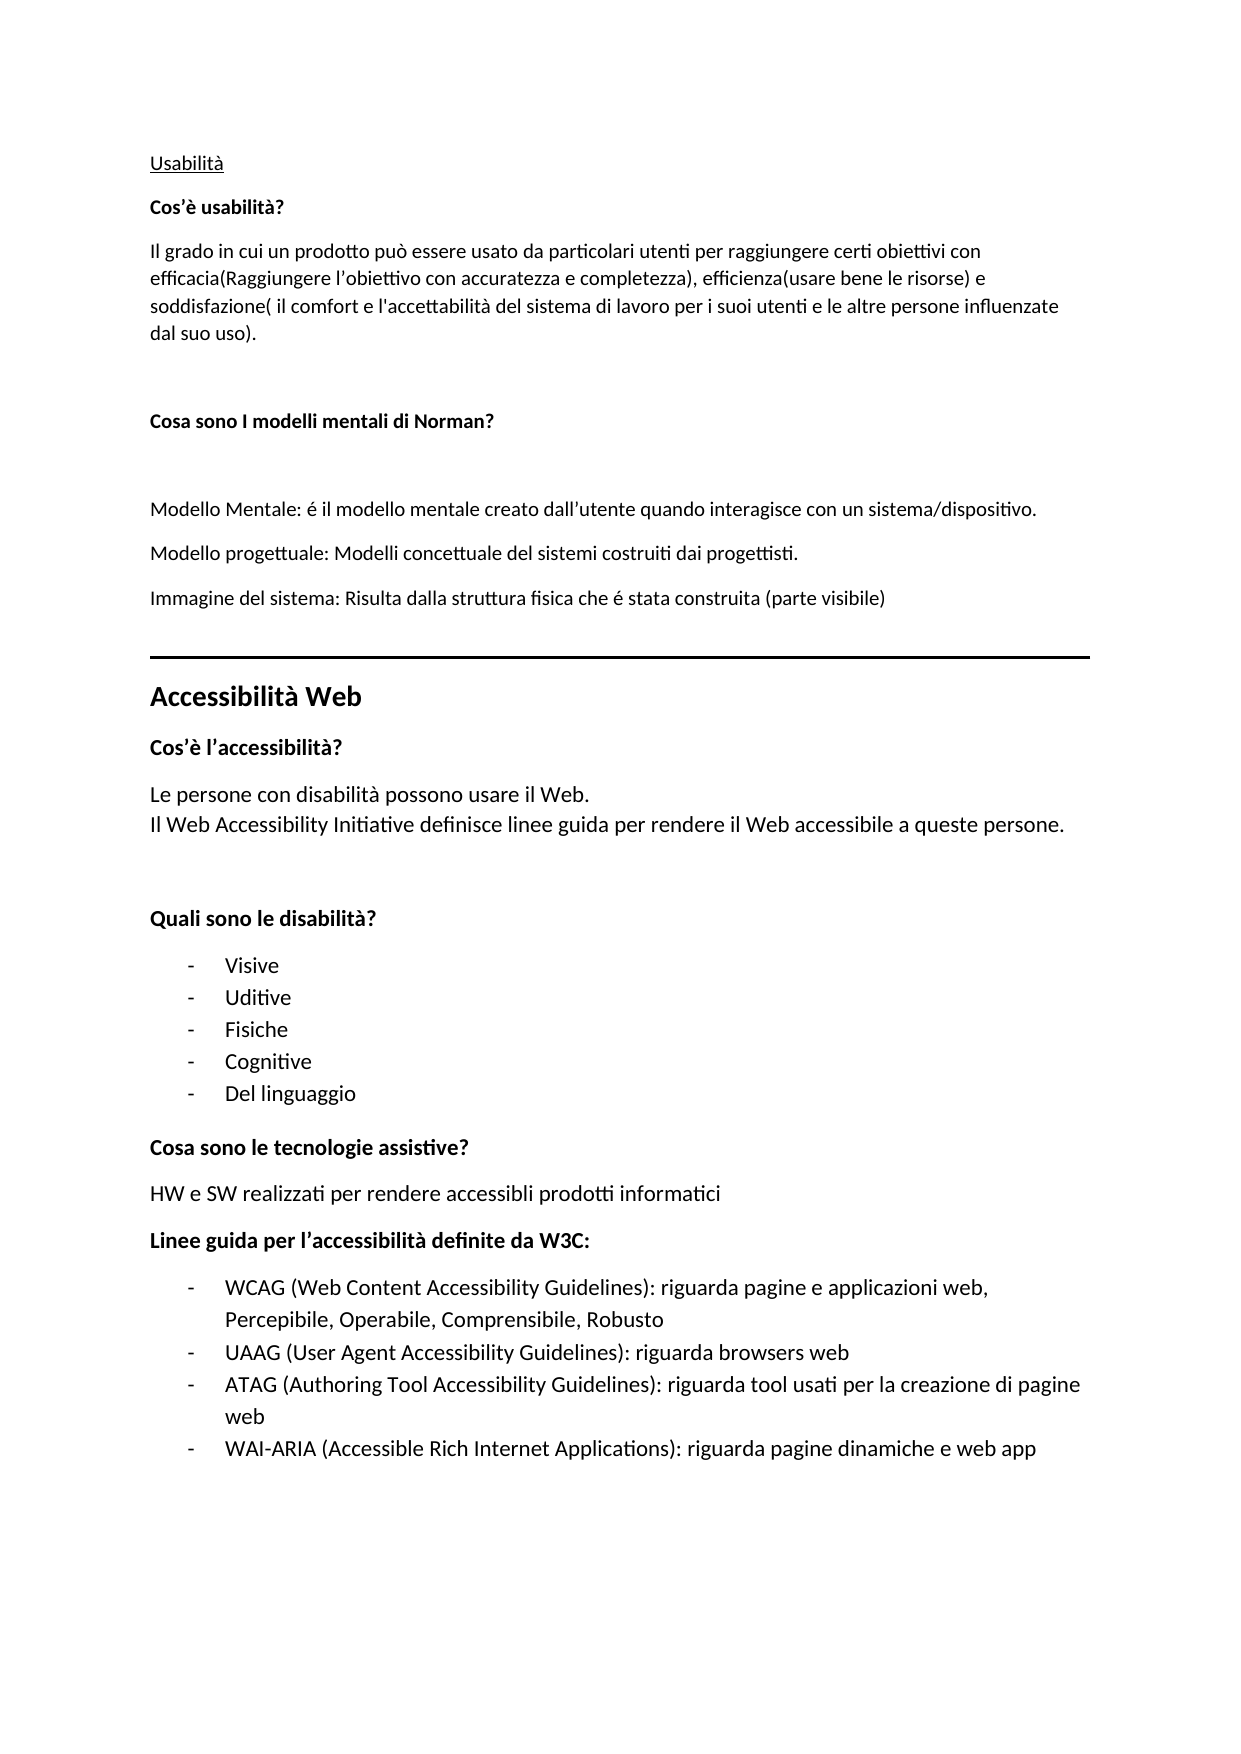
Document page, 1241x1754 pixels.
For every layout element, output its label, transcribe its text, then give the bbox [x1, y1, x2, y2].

list Fisiche [187, 1015, 1090, 1043]
text Cosa sono I modelli mentali di Norman? [150, 408, 1090, 434]
text Modello progettuale: Modelli concettuale del sistemi costruiti dai progettisti. [150, 541, 1090, 566]
text Usabilità [150, 150, 1090, 175]
list UAAG (User Agent Accessibility Guidelines): riguarda browsers web [187, 1338, 1090, 1366]
text Il grado in cui un prodotto può essere usato da particolari utenti per raggiungere certi obiettivi con efficacia(Raggiungere l’obiettivo con accuratezza e completezza), efficienza(usare bene le risorse) e soddisfazione( il comfort e l'accettabilità del sistema di lavoro per i suoi utenti e le altre persone influenzate dal suo uso). [150, 238, 1090, 346]
text Accessibilità Web [150, 678, 1090, 714]
list WCAG (Web Content Accessibility Guidelines): riguarda pagine e applicazioni web, Percepibile, Operabile, Comprensibile, Robusto [187, 1273, 1090, 1333]
list Visive [187, 951, 1090, 979]
list WAI-ARIA (Accessible Rich Internet Applications): riguarda pagine dinamiche e web app [187, 1434, 1090, 1462]
text Linee guida per l’accessibilità definite da W3C: [150, 1226, 1090, 1254]
text Immagine del sistema: Risulta dalla struttura fisica che é stata construita (parte visibile) [150, 585, 1090, 610]
list Del linguaggio [187, 1079, 1090, 1108]
list ATAG (Authoring Tool Accessibility Guidelines): riguarda tool usati per la creazione di pagine web [187, 1370, 1090, 1430]
list Uditive [187, 983, 1090, 1011]
list Cognitive [187, 1047, 1090, 1075]
text Cos’è l’accessibilità? [150, 733, 1090, 761]
text HW e SW realizzati per rendere accessibli prodotti informatici [150, 1179, 1090, 1207]
text Quali sono le disabilità? [150, 904, 1090, 932]
text Le persone con disabilità possono usare il Web. Il Web Accessibility Initiative definisce linee guida per rendere il Web accessibile a queste persone. [150, 780, 1090, 838]
text Cos’è usabilità? [150, 194, 1090, 219]
text Cosa sono le tecnologie assistive? [150, 1133, 1090, 1161]
text Modello Mentale: é il modello mentale creato dall’utente quando interagisce con un sistema/dispositivo. [150, 497, 1090, 522]
